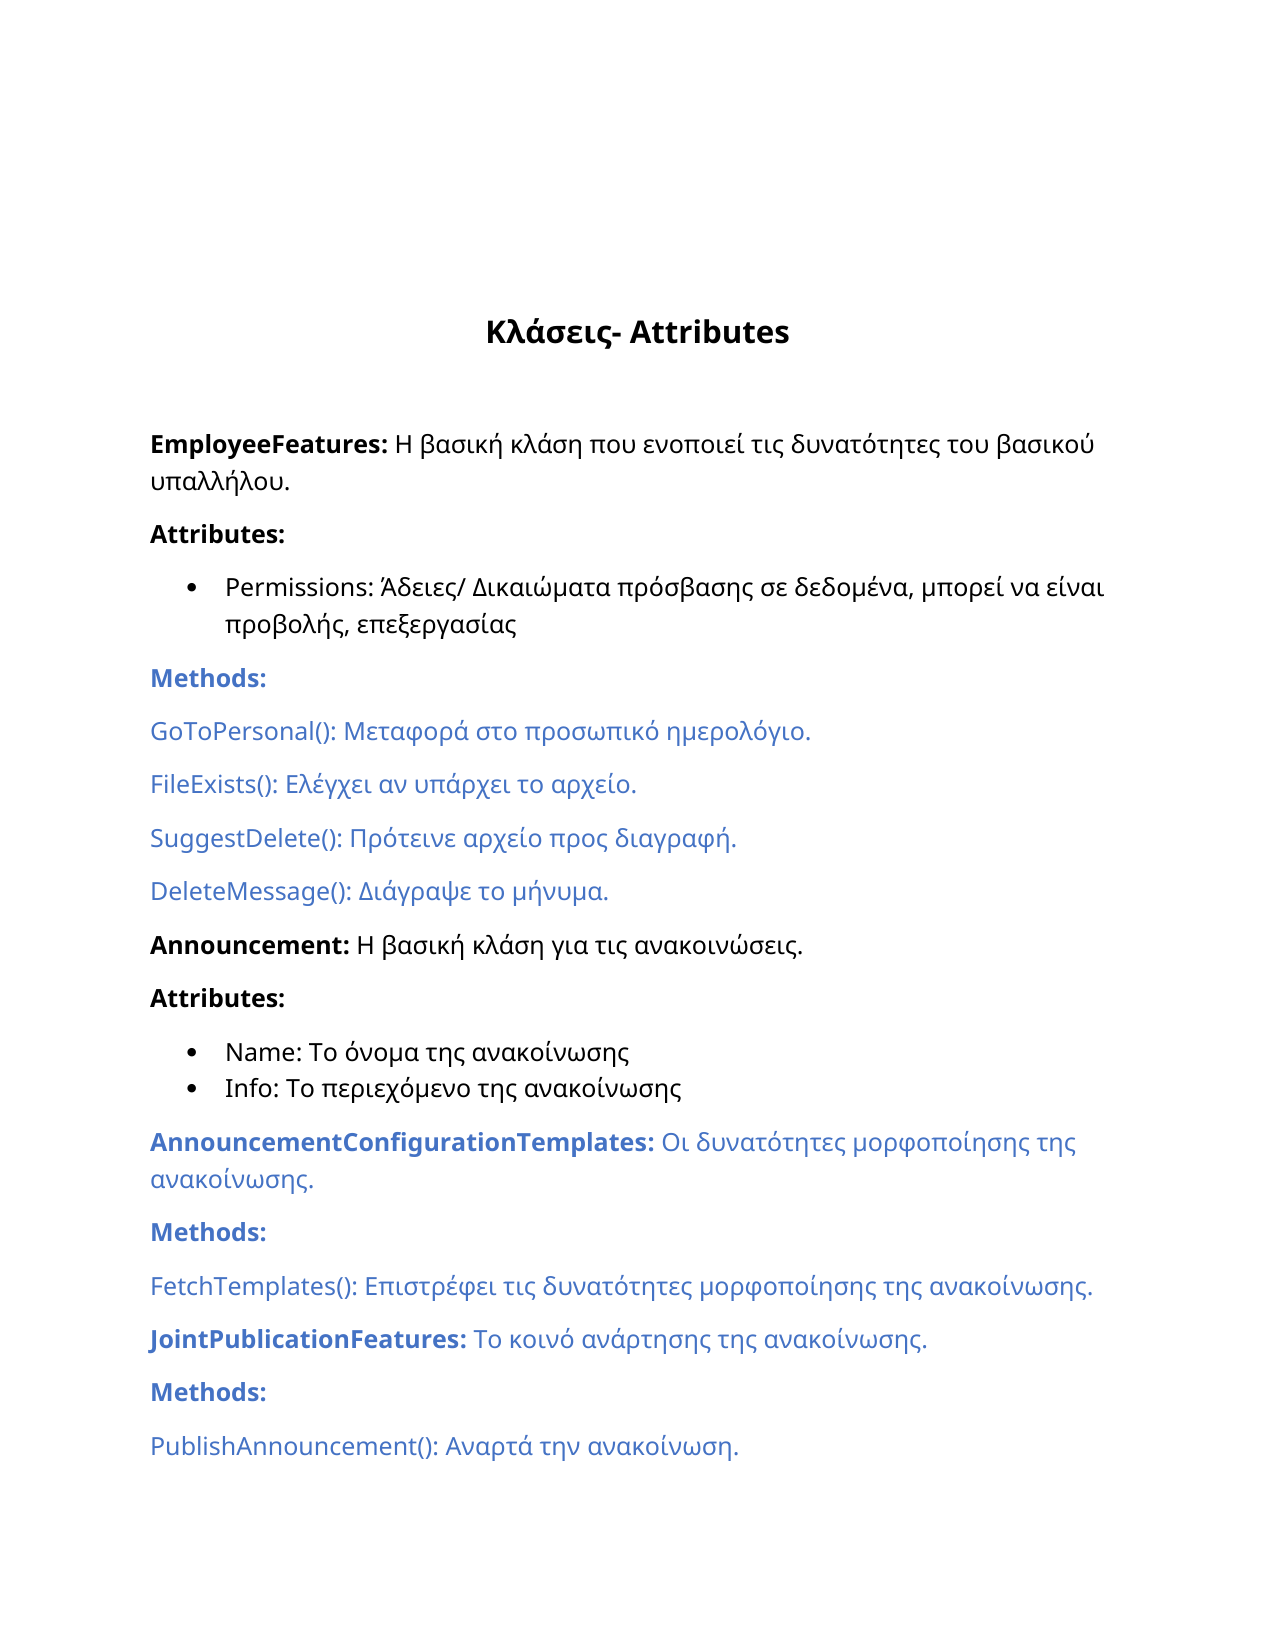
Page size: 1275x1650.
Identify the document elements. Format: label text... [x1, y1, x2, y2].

text FileExists(): Ελέγχει αν υπάρχει το αρχείο. [150, 767, 1125, 801]
text Methods: [150, 1375, 1125, 1409]
text EmployeeFeatures: Η βασική κλάση που ενοποιεί τις δυνατότητες του βασικού υπαλλήλου. [150, 426, 1125, 497]
text Methods: [150, 1215, 1125, 1249]
list Name: Το όνομα της ανακοίνωσης [187, 1034, 1125, 1068]
text PublishAnnouncement(): Αναρτά την ανακοίνωση. [150, 1428, 1125, 1462]
text AnnouncementConfigurationTemplates: Οι δυνατότητες μορφοποίησης της ανακοίνωσης. [150, 1124, 1125, 1195]
text GoToPersonal(): Μεταφορά στο προσωπικό ημερολόγιο. [150, 714, 1125, 748]
text Attributes: [150, 981, 1125, 1015]
text SuggestDelete(): Πρότεινε αρχείο προς διαγραφή. [150, 821, 1125, 854]
text DeleteMessage(): Διάγραψε το μήνυμα. [150, 874, 1125, 908]
list Info: Το περιεχόμενο της ανακοίνωσης [187, 1071, 1125, 1105]
text Methods: [150, 660, 1125, 694]
text Κλάσεις- Attributes [150, 310, 1125, 353]
text JointPublicationFeatures: Το κοινό ανάρτησης της ανακοίνωσης. [150, 1322, 1125, 1356]
text Announcement: Η βασική κλάση για τις ανακοινώσεις. [150, 927, 1125, 961]
list Permissions: Άδειες/ Δικαιώματα πρόσβασης σε δεδομένα, μπορεί να είναι προβολής, επεξεργασίας [187, 570, 1125, 641]
text Attributes: [150, 517, 1125, 551]
text FetchTemplates(): Επιστρέφει τις δυνατότητες μορφοποίησης της ανακοίνωσης. [150, 1268, 1125, 1302]
